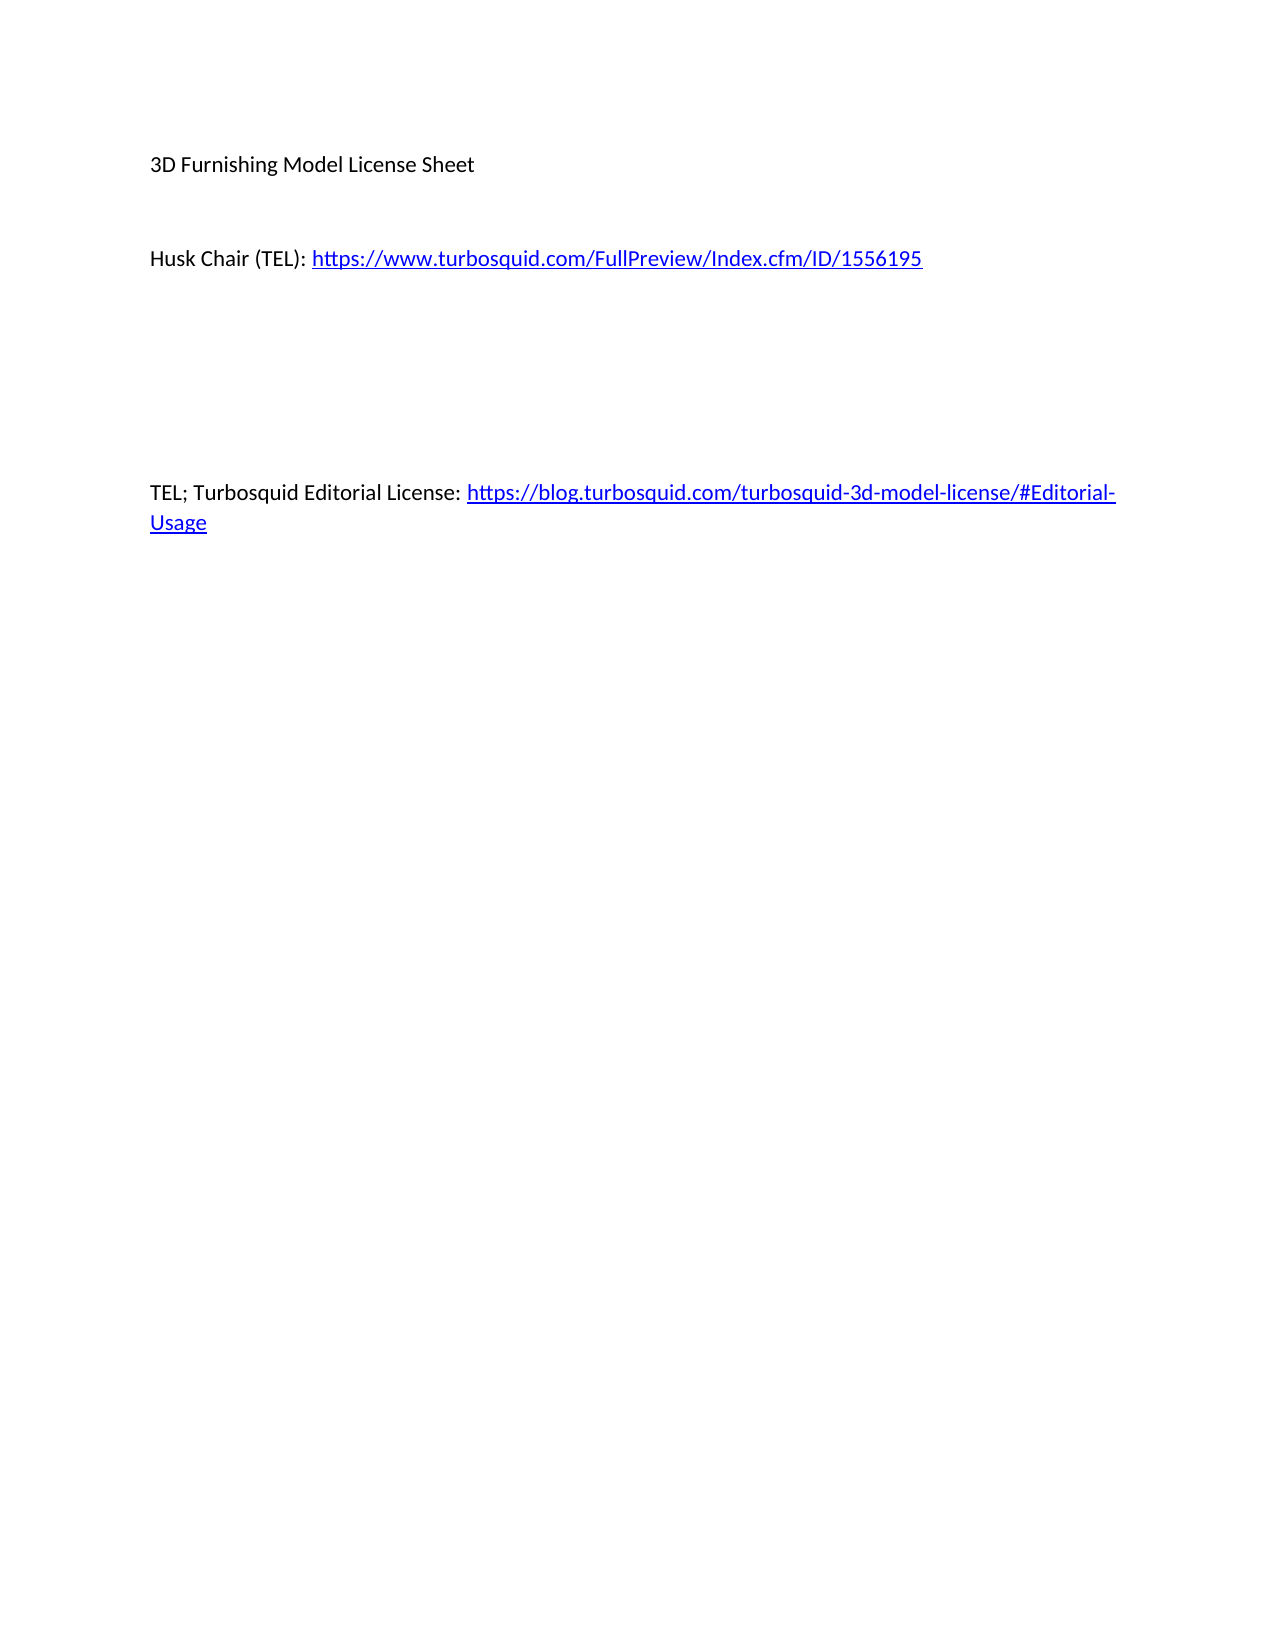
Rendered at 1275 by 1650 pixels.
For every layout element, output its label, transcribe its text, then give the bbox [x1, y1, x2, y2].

text 3D Furnishing Model License Sheet [150, 150, 1125, 178]
text TEL; Turbosquid Editorial License: https://blog.turbosquid.com/turbosquid-3d-model-license/#Editorial-Usage [150, 478, 1125, 536]
text Husk Chair (TEL): https://www.turbosquid.com/FullPreview/Index.cfm/ID/1556195 [150, 244, 1125, 272]
